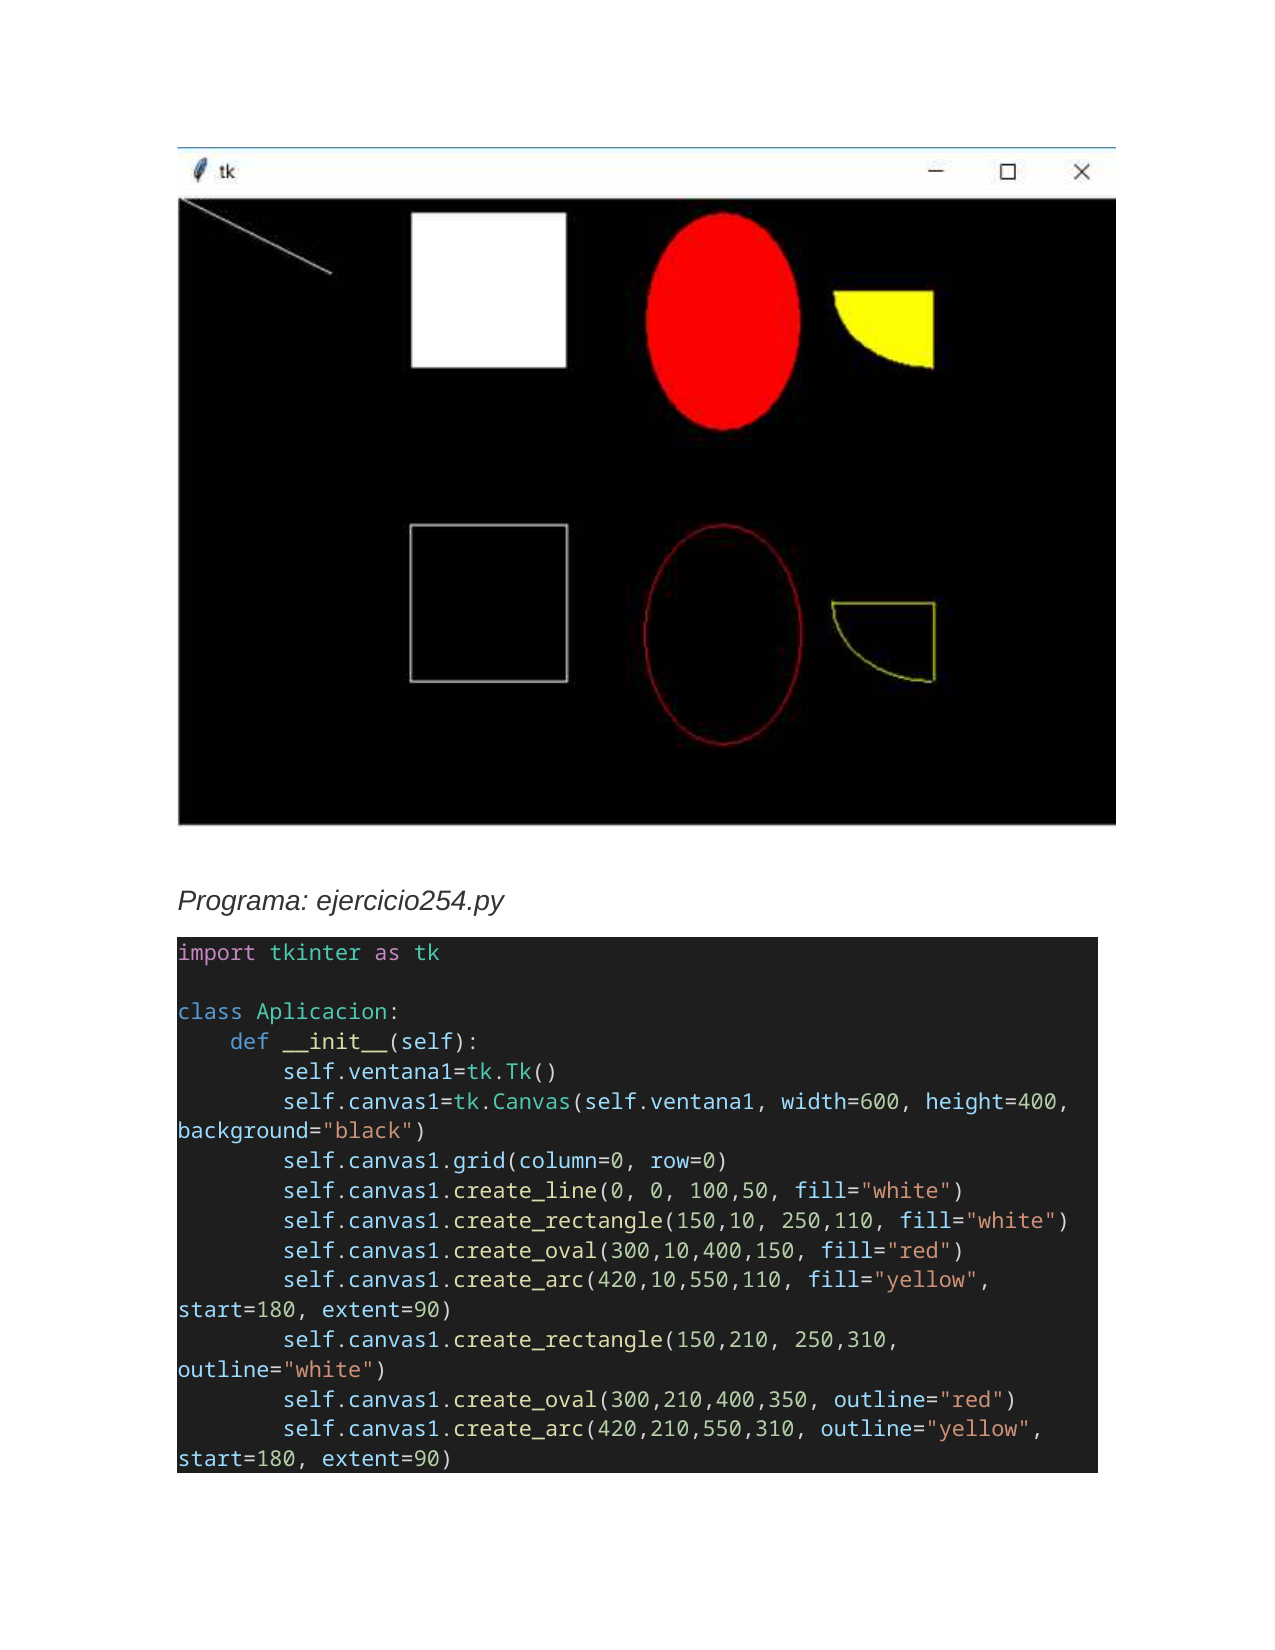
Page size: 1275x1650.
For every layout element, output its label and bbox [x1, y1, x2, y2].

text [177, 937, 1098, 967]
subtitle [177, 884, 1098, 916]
picture [177, 147, 1116, 827]
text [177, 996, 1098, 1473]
